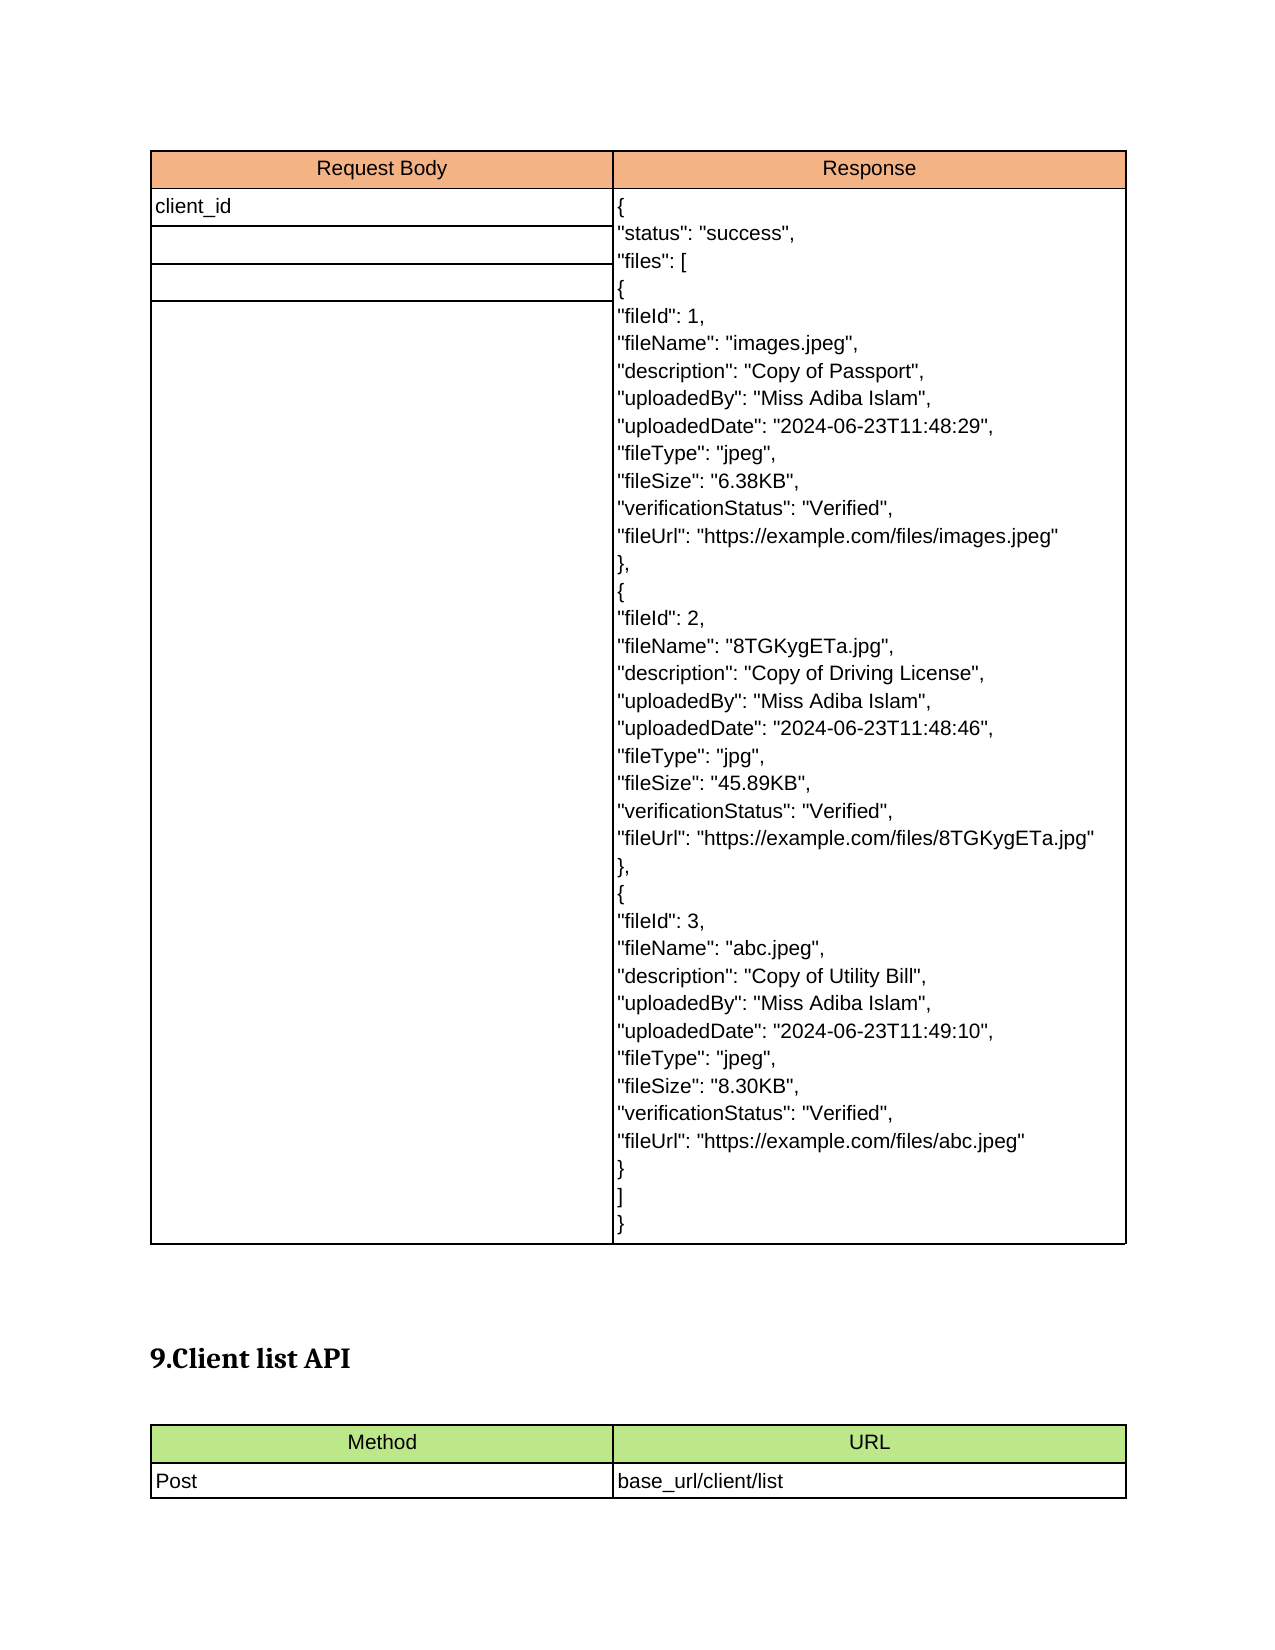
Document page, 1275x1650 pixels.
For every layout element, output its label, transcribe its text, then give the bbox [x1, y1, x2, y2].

table_header Request Body [152, 152, 612, 188]
table_cell Post [152, 1464, 612, 1497]
table_cell client_id [152, 189, 612, 225]
table_header Method [152, 1426, 612, 1462]
table_cell { "status": "success", "files": [ { "fileId": 1, "fileName": "images.jpeg", "description": "Copy of Passport", "uploadedBy": "Miss Adiba Islam", "uploadedDate": "2024-06-23T11:48:29", "fileType": "jpeg", "fileSize": "6.38KB", "verificationStatus": "Verified", "fileUrl": "https://example.com/files/images.jpeg" }, { "fileId": 2, "fileName": "8TGKygETa.jpg", "description": "Copy of Driving License", "uploadedBy": "Miss Adiba Islam", "uploadedDate": "2024-06-23T11:48:46", "fileType": "jpg", "fileSize": "45.89KB", "verificationStatus": "Verified", "fileUrl": "https://example.com/files/8TGKygETa.jpg" }, { "fileId": 3, "fileName": "abc.jpeg", "description": "Copy of Utility Bill", "uploadedBy": "Miss Adiba Islam", "uploadedDate": "2024-06-23T11:49:10", "fileType": "jpeg", "fileSize": "8.30KB", "verificationStatus": "Verified", "fileUrl": "https://example.com/files/abc.jpeg" } ] } [614, 189, 1125, 1243]
table_header Response [614, 152, 1125, 188]
table_cell [152, 227, 612, 263]
subtitle 9.Client list API [150, 1342, 1125, 1376]
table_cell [614, 1464, 1125, 1497]
table_cell [152, 265, 612, 300]
table_header URL [614, 1426, 1125, 1462]
table_cell [152, 302, 612, 1243]
